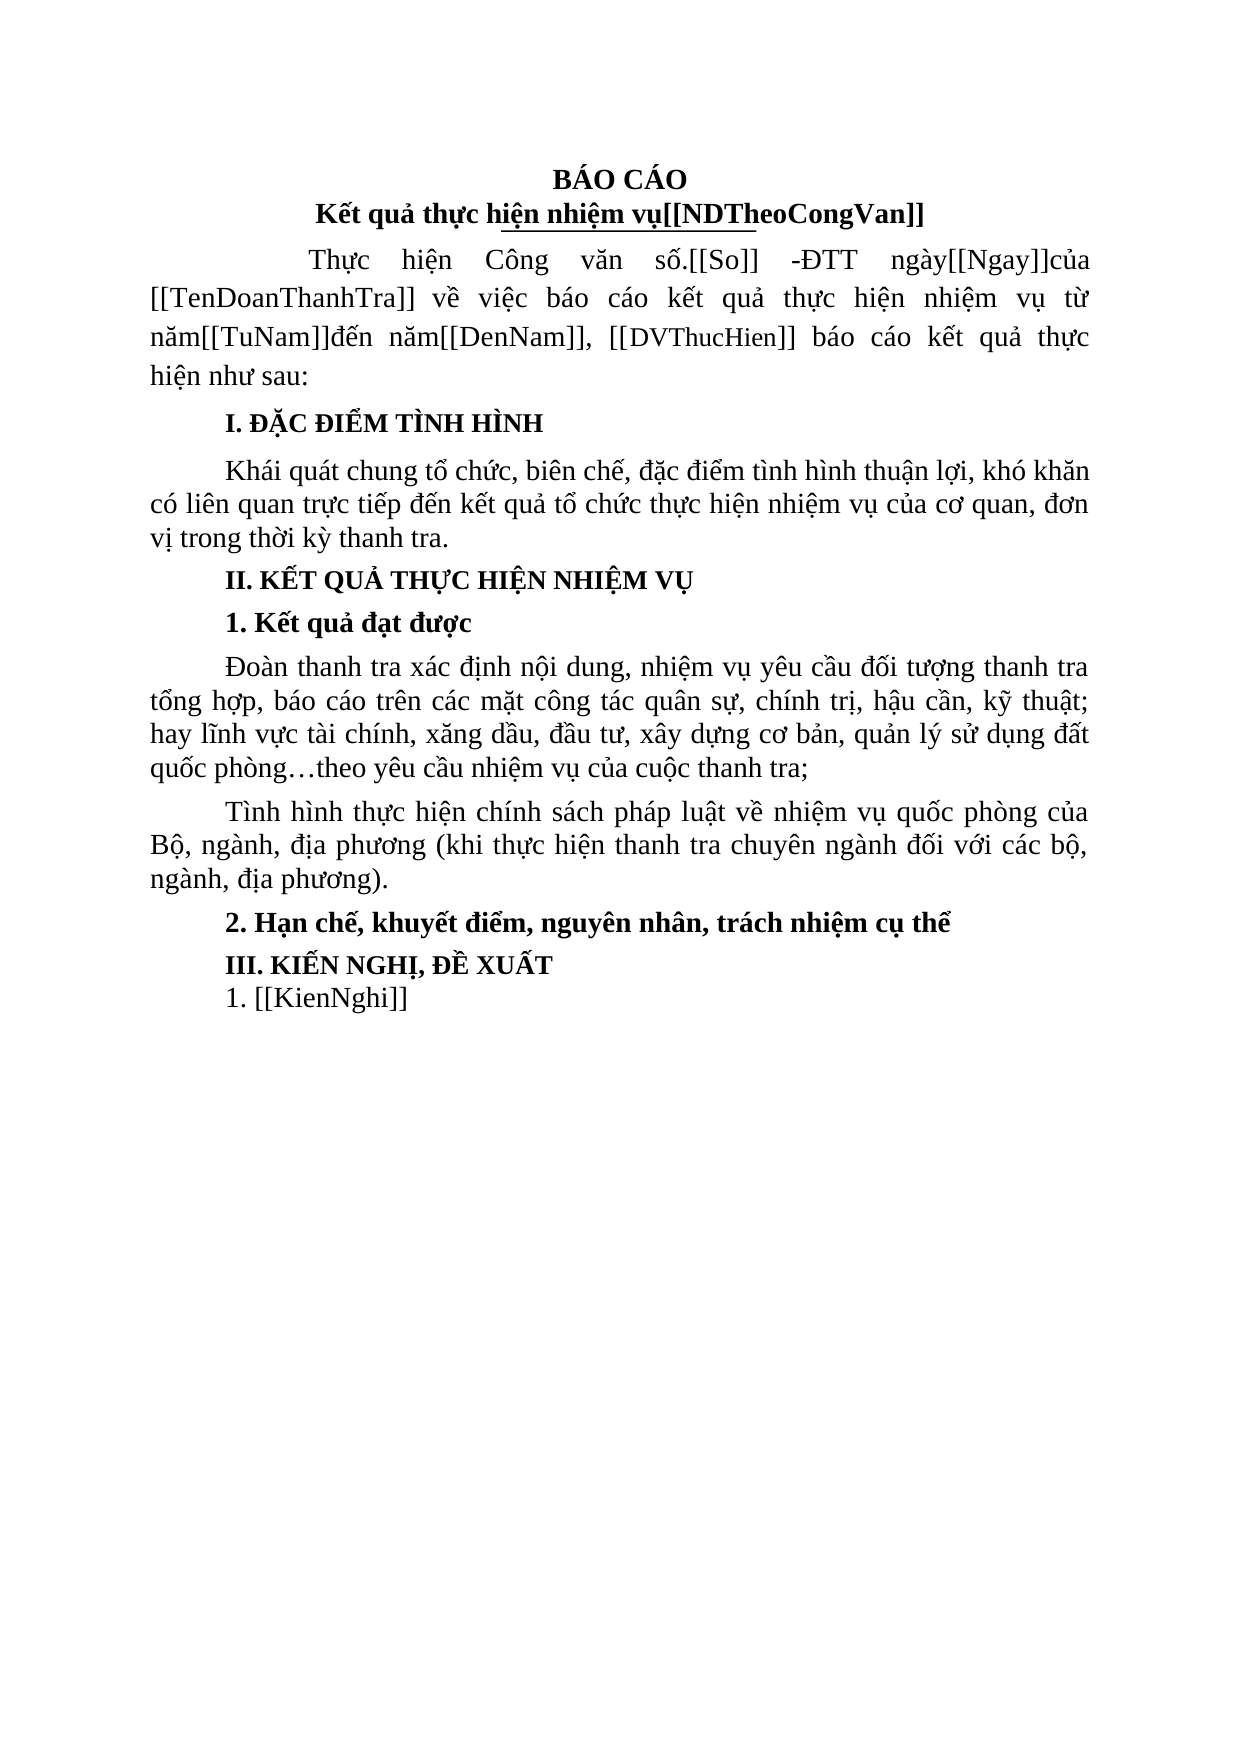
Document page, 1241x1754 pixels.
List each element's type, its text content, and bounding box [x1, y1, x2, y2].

text III. KIẾN NGHỊ, ĐỀ XUẤT [150, 949, 1090, 980]
text Thực hiện Công văn số.[[So]] -ĐTT ngày[[Ngay]]của [[TenDoanThanhTra]] về việc báo cáo kết quả thực hiện nhiệm vụ từ năm[[TuNam]]đến năm[[DenNam]], [[DVThucHien]] báo cáo kết quả thực hiện như sau: [150, 242, 1090, 391]
text 1. [[KienNghi]] [150, 980, 1090, 1014]
text Khái quát chung tổ chức, biên chế, đặc điểm tình hình thuận lợi, khó khăn có liên quan trực tiếp đến kết quả tổ chức thực hiện nhiệm vụ của cơ quan, đơn vị trong thời kỳ thanh tra. [150, 453, 1090, 553]
text BÁO CÁO [150, 162, 1090, 196]
text Tình hình thực hiện chính sách pháp luật về nhiệm vụ quốc phòng của Bộ, ngành, địa phương (khi thực hiện thanh tra chuyên ngành đối với các bộ, ngành, địa phương). [150, 794, 1090, 894]
text 2. Hạn chế, khuyết điểm, nguyên nhân, trách nhiệm cụ thể [150, 905, 1090, 938]
text II. KẾT QUẢ THỰC HIỆN NHIỆM VỤ [150, 564, 1090, 595]
text 1. Kết quả đạt được [150, 605, 1090, 639]
text I. ĐẶC ĐIỂM TÌNH HÌNH [150, 407, 1090, 438]
text Đoàn thanh tra xác định nội dung, nhiệm vụ yêu cầu đối tượng thanh tra tổng hợp, báo cáo trên các mặt công tác quân sự, chính trị, hậu cần, kỹ thuật; hay lĩnh vực tài chính, xăng dầu, đầu tư, xây dựng cơ bản, quản lý sử dụng đất quốc phòng…theo yêu cầu nhiệm vụ của cuộc thanh tra; [150, 649, 1090, 783]
text Kết quả thực hiện nhiệm vụ[[NDTheoCongVan]] [150, 196, 1090, 229]
